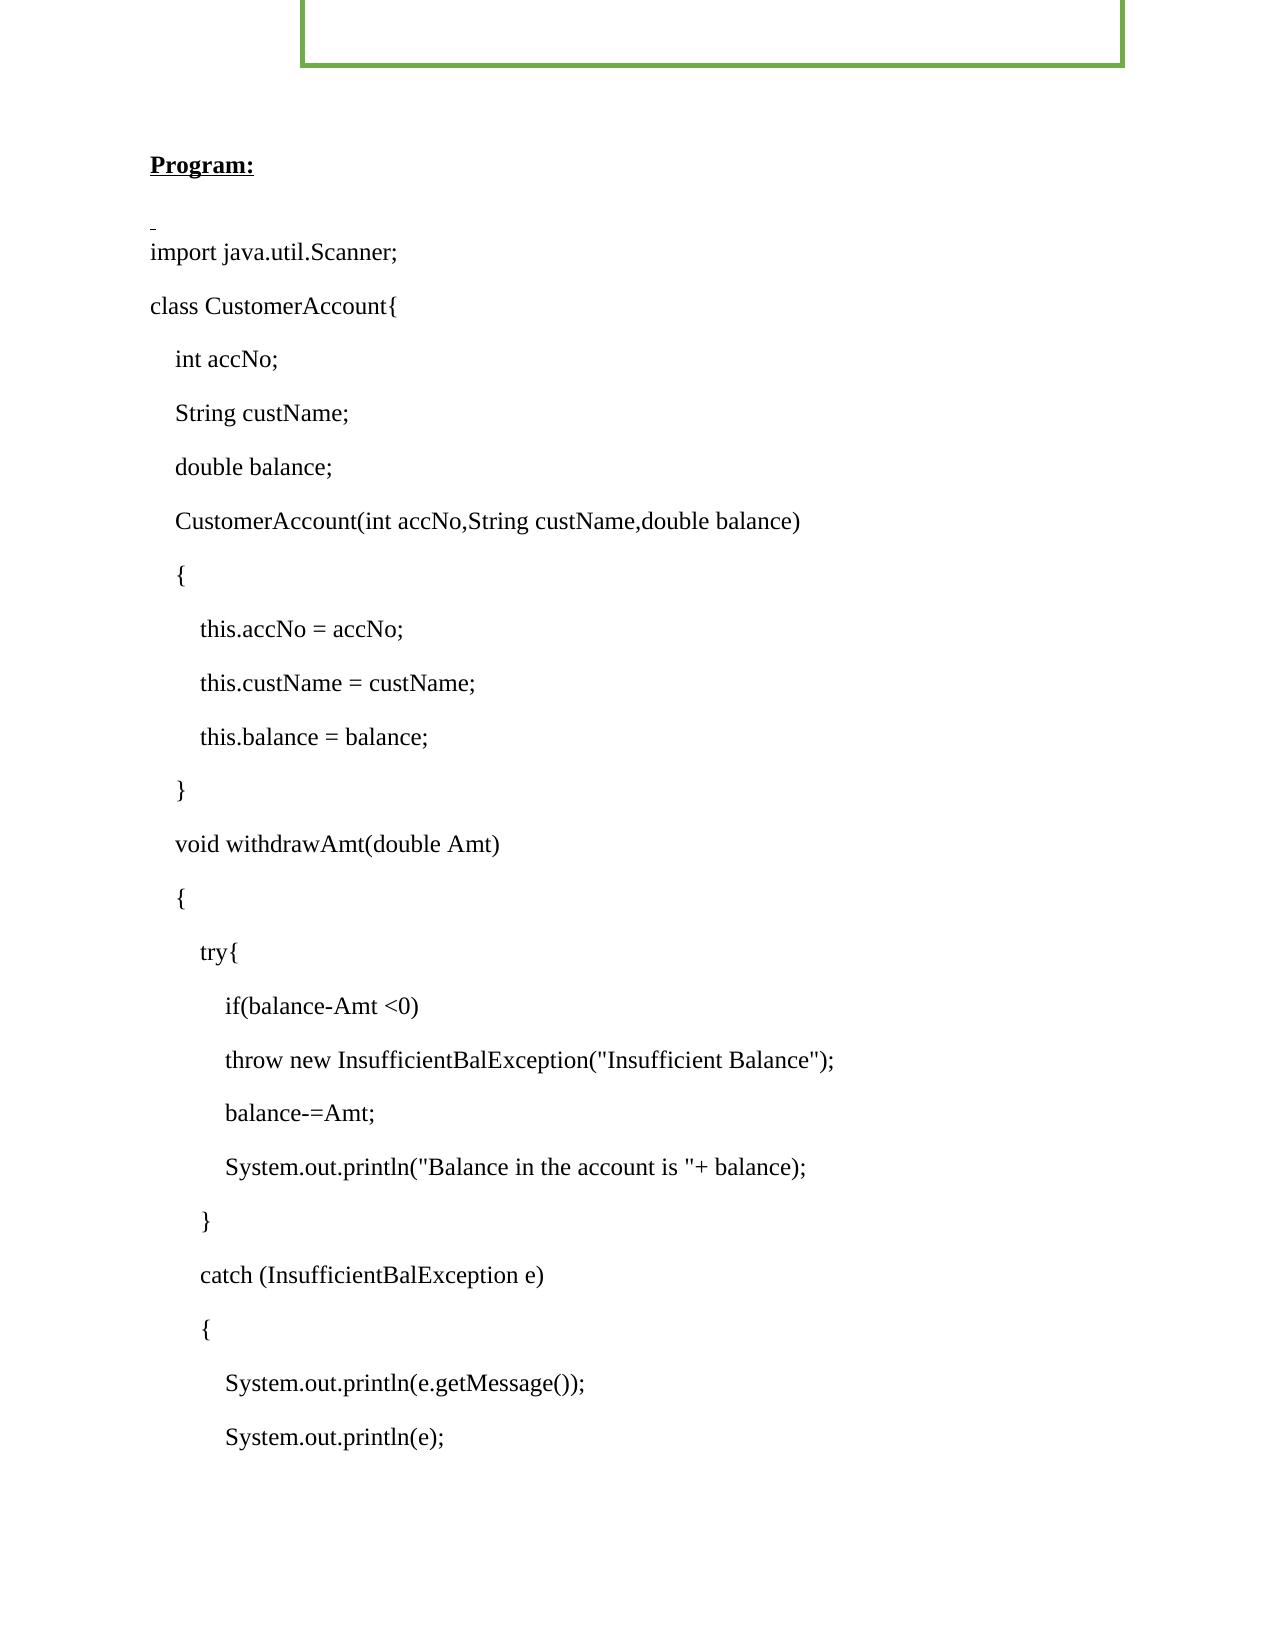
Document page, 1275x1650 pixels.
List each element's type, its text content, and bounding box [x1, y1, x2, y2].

text catch (InsufficientBalException e) [150, 1260, 1125, 1289]
text } [150, 775, 1125, 804]
text class CustomerAccount{ [150, 291, 1125, 319]
text double balance; [150, 452, 1125, 481]
text Program: [150, 150, 1125, 179]
text } [150, 1206, 1125, 1235]
text CustomerAccount(int accNo,String custName,double balance) [150, 506, 1125, 535]
text { [150, 560, 1125, 589]
text throw new InsufficientBalException("Insufficient Balance"); [150, 1045, 1125, 1073]
text try{ [150, 937, 1125, 966]
text void withdrawAmt(double Amt) [150, 829, 1125, 858]
text this.balance = balance; [150, 722, 1125, 750]
text System.out.println("Balance in the account is "+ balance); [150, 1152, 1125, 1181]
text System.out.println(e.getMessage()); [150, 1368, 1125, 1397]
text balance-=Amt; [150, 1098, 1125, 1127]
text this.custName = custName; [150, 668, 1125, 696]
text this.accNo = accNo; [150, 614, 1125, 643]
text { [150, 1314, 1125, 1343]
text int accNo; [150, 344, 1125, 373]
text System.out.println(e); [150, 1422, 1125, 1450]
text String custName; [150, 398, 1125, 427]
text { [150, 883, 1125, 912]
text if(balance-Amt <0) [150, 991, 1125, 1019]
text import java.util.Scanner; [150, 204, 1125, 266]
